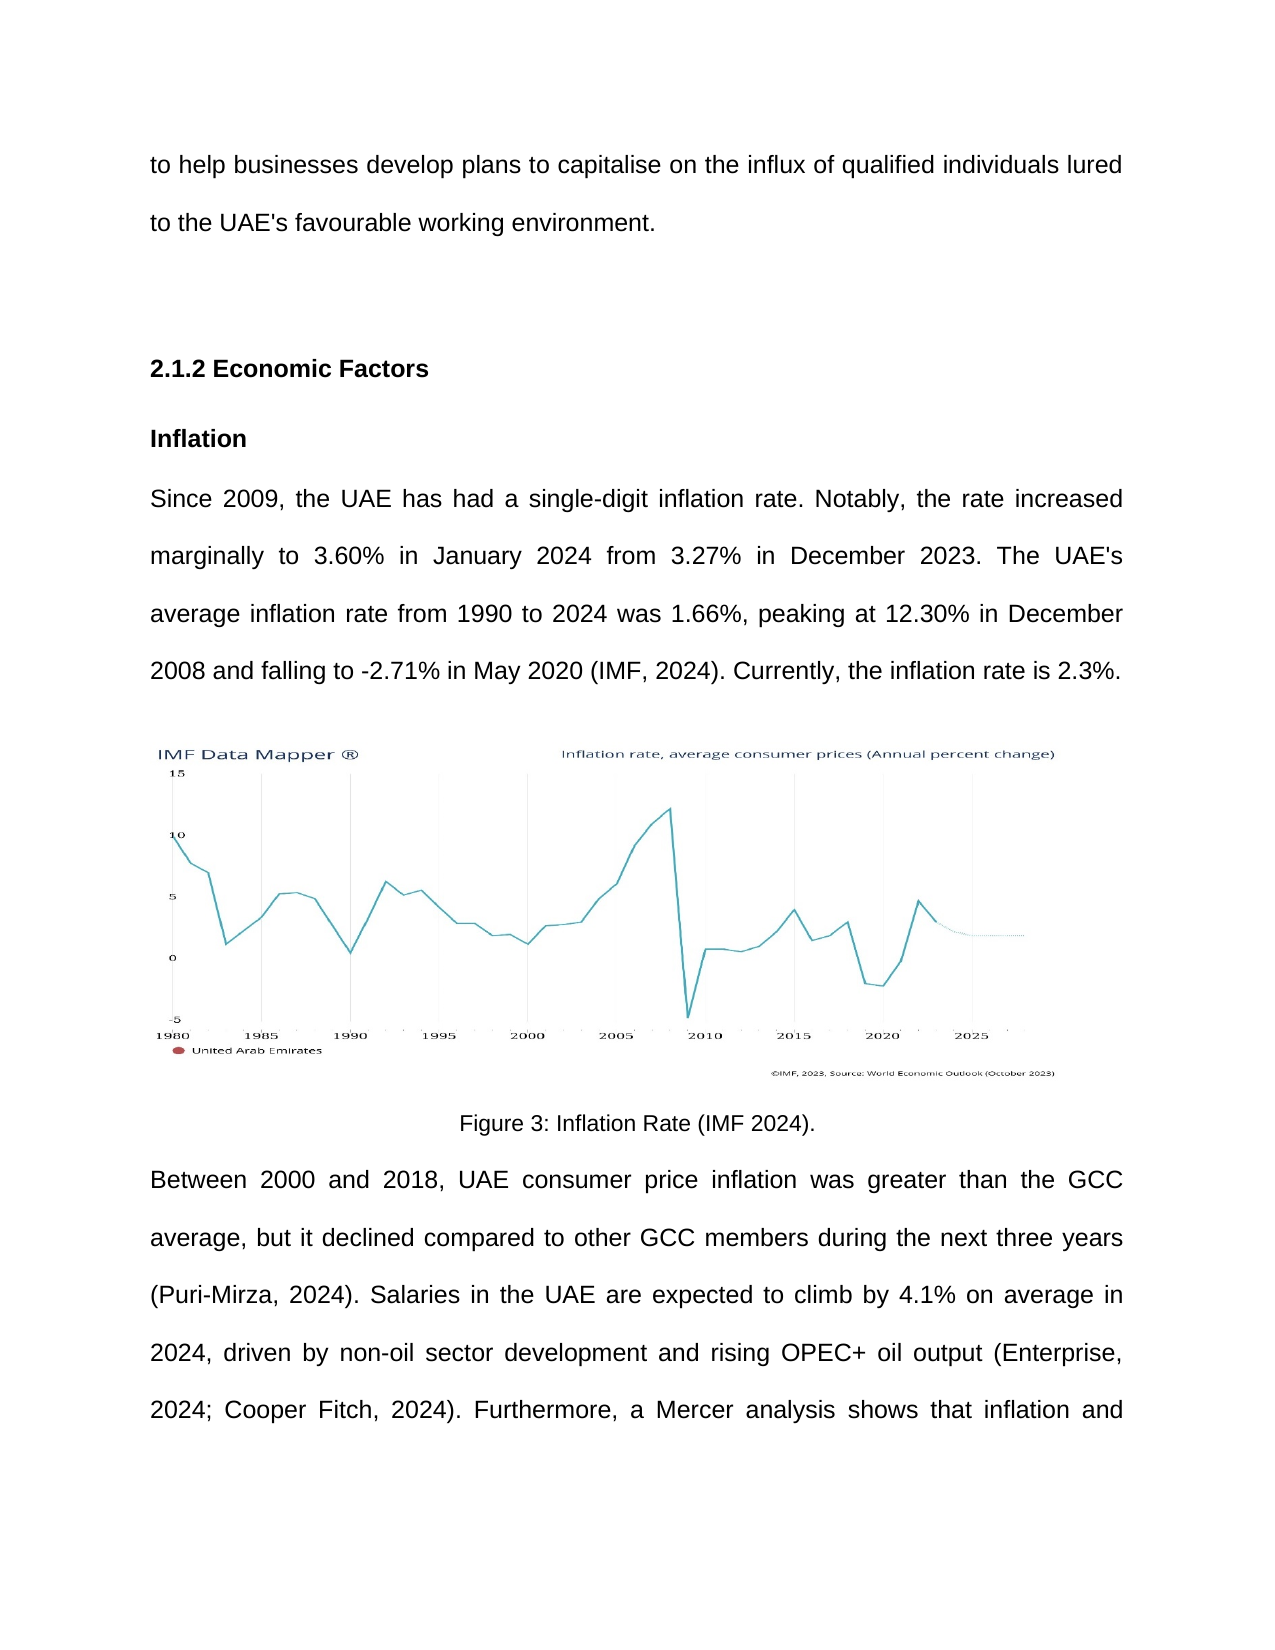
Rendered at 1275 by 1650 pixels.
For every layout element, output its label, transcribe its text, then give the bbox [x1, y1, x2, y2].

text Since 2009, the UAE has had a single-digit inflation rate. Notably, the rate increased marginally to 3.60% in January 2024 from 3.27% in December 2023. The UAE's average inflation rate from 1990 to 2024 was 1.66%, peaking at 12.30% in December 2008 and falling to -2.71% in May 2020 (IMF, 2024). Currently, the inflation rate is 2.3%. [150, 484, 1125, 685]
picture [150, 742, 1061, 1081]
subtitle 2.1.2 Economic Factors [150, 353, 1125, 382]
text Inflation [150, 423, 1125, 452]
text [150, 150, 1125, 237]
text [150, 1165, 1125, 1424]
text Figure 3: Inflation Rate (IMF 2024). [150, 1109, 1125, 1136]
